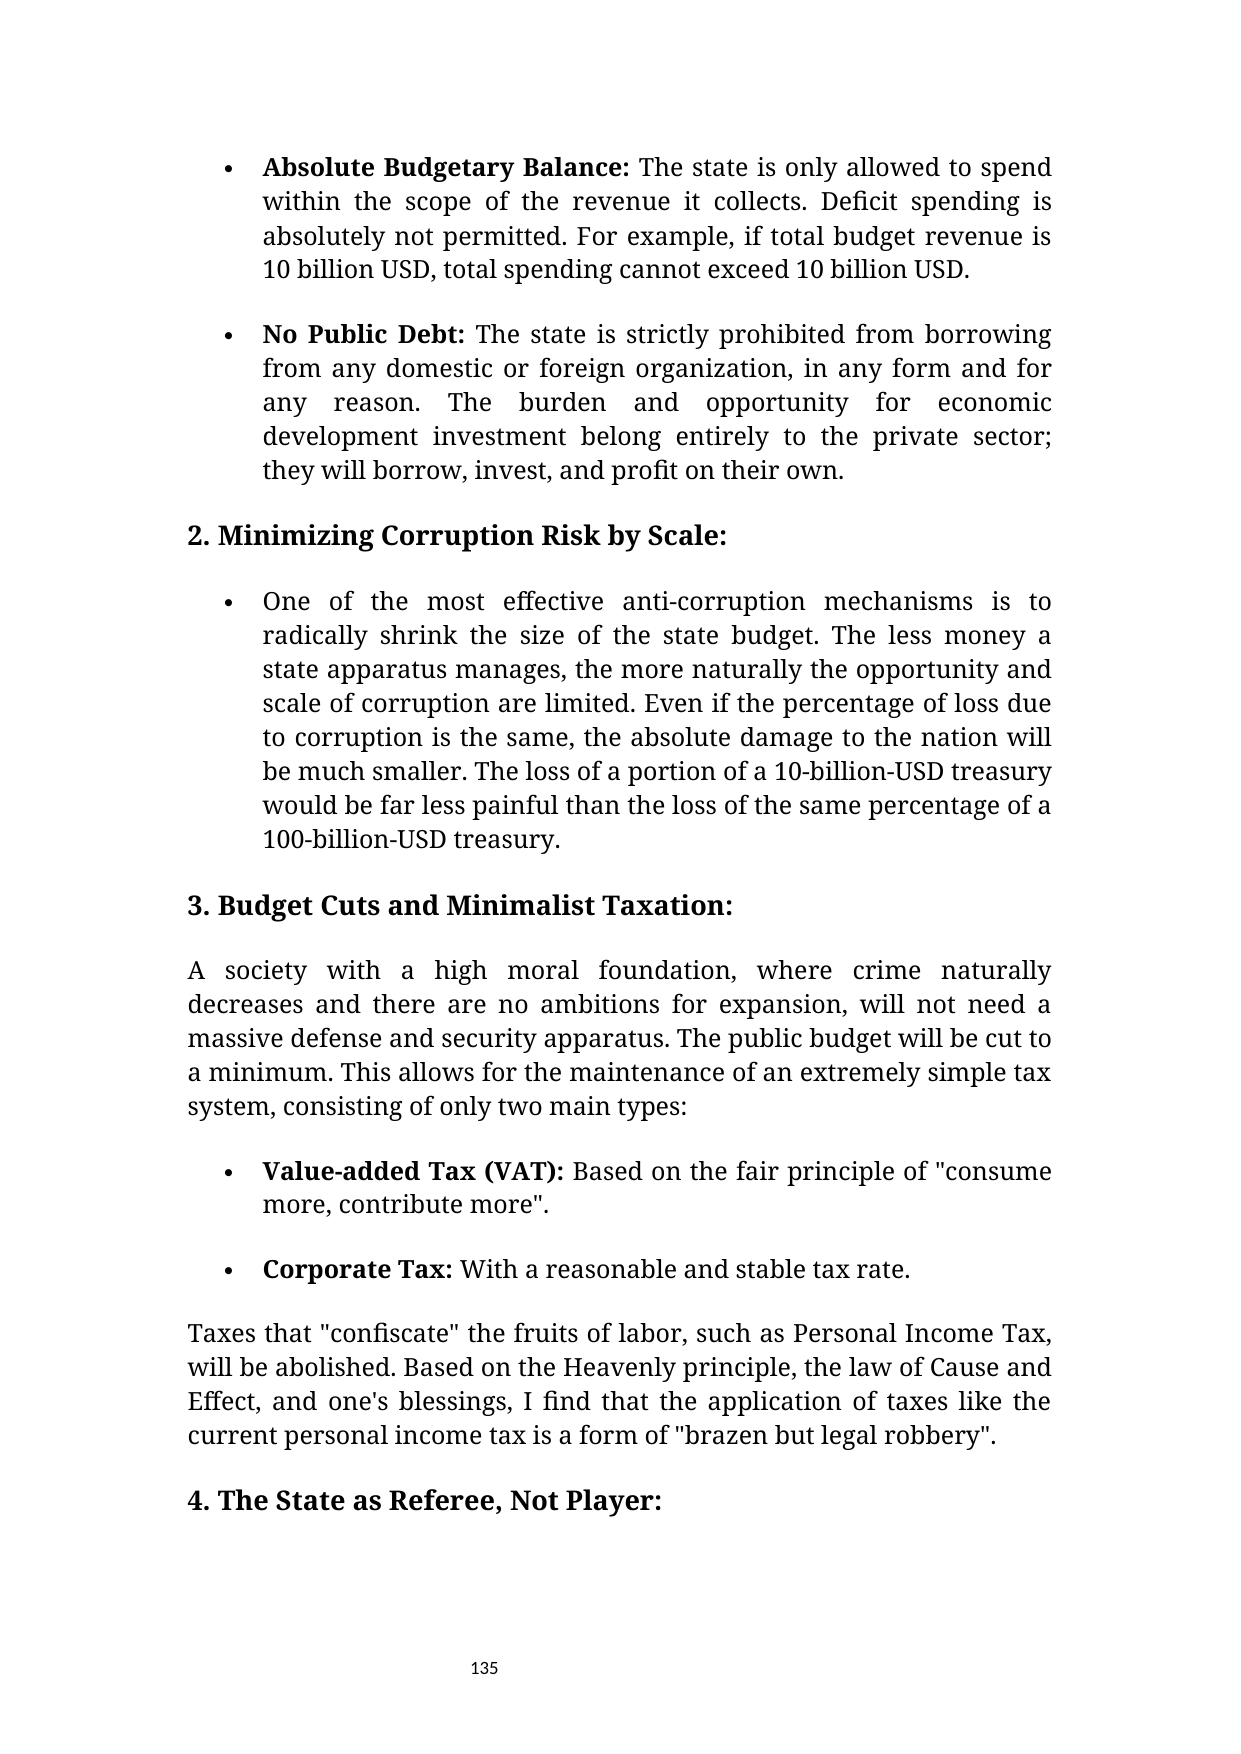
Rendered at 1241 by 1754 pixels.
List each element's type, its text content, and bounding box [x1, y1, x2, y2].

list Corporate Tax: With a reasonable and stable tax rate. [225, 1251, 1053, 1285]
text 3. Budget Cuts and Minimalist Taxation: [187, 886, 1053, 923]
text Taxes that "confiscate" the fruits of labor, such as Personal Income Tax, will be abolished. Based on the Heavenly principle, the law of Cause and Effect, and one's blessings, I find that the application of taxes like the current personal income tax is a form of "brazen but legal robbery". [187, 1315, 1053, 1452]
text A society with a high moral foundation, where crime naturally decreases and there are no ambitions for expansion, will not need a massive defense and security apparatus. The public budget will be cut to a minimum. This allows for the maintenance of an extremely simple tax system, consisting of only two main types: [187, 953, 1053, 1123]
list One of the most effective anti-corruption mechanisms is to radically shrink the size of the state budget. The less money a state apparatus manages, the more naturally the opportunity and scale of corruption are limited. Even if the percentage of loss due to corruption is the same, the absolute damage to the nation will be much smaller. The loss of a portion of a 10-billion-USD treasury would be far less painful than the loss of the same percentage of a 100-billion-USD treasury. [225, 583, 1053, 856]
list No Public Debt: The state is strictly prohibited from borrowing from any domestic or foreign organization, in any form and for any reason. The burden and opportunity for economic development investment belong entirely to the private sector; they will borrow, invest, and profit on their own. [225, 316, 1053, 487]
text 4. The State as Referee, Not Player: [187, 1482, 1053, 1518]
list Value-added Tax (VAT): Based on the fair principle of "consume more, contribute more". [225, 1153, 1053, 1221]
list Absolute Budgetary Balance: The state is only allowed to spend within the scope of the revenue it collects. Deficit spending is absolutely not permitted. For example, if total budget revenue is 10 billion USD, total spending cannot exceed 10 billion USD. [225, 150, 1053, 286]
text 2. Minimizing Corruption Risk by Scale: [187, 517, 1053, 553]
